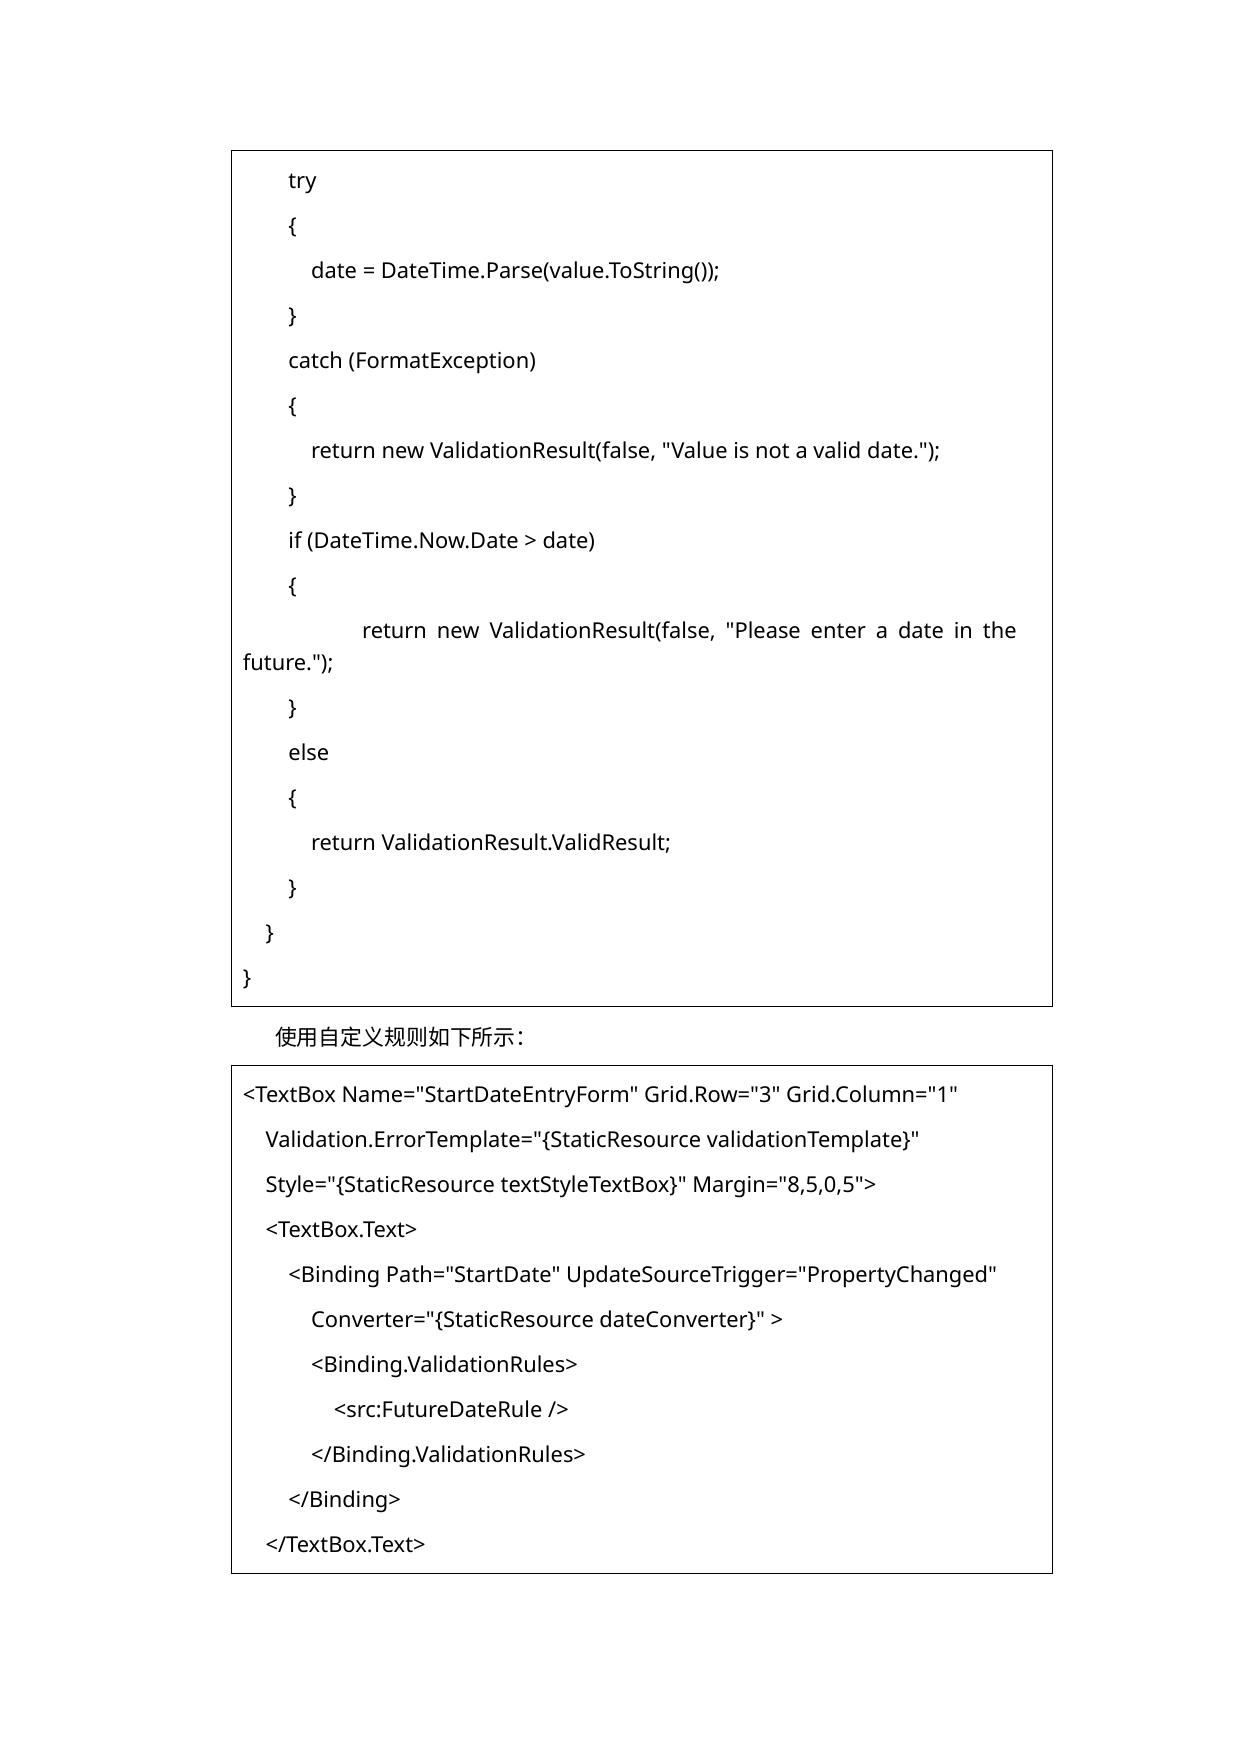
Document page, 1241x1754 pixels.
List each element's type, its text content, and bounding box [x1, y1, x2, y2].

text 使用自定义规则如下所示： [231, 1019, 1031, 1052]
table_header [232, 1066, 1052, 1573]
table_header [232, 151, 1052, 1006]
